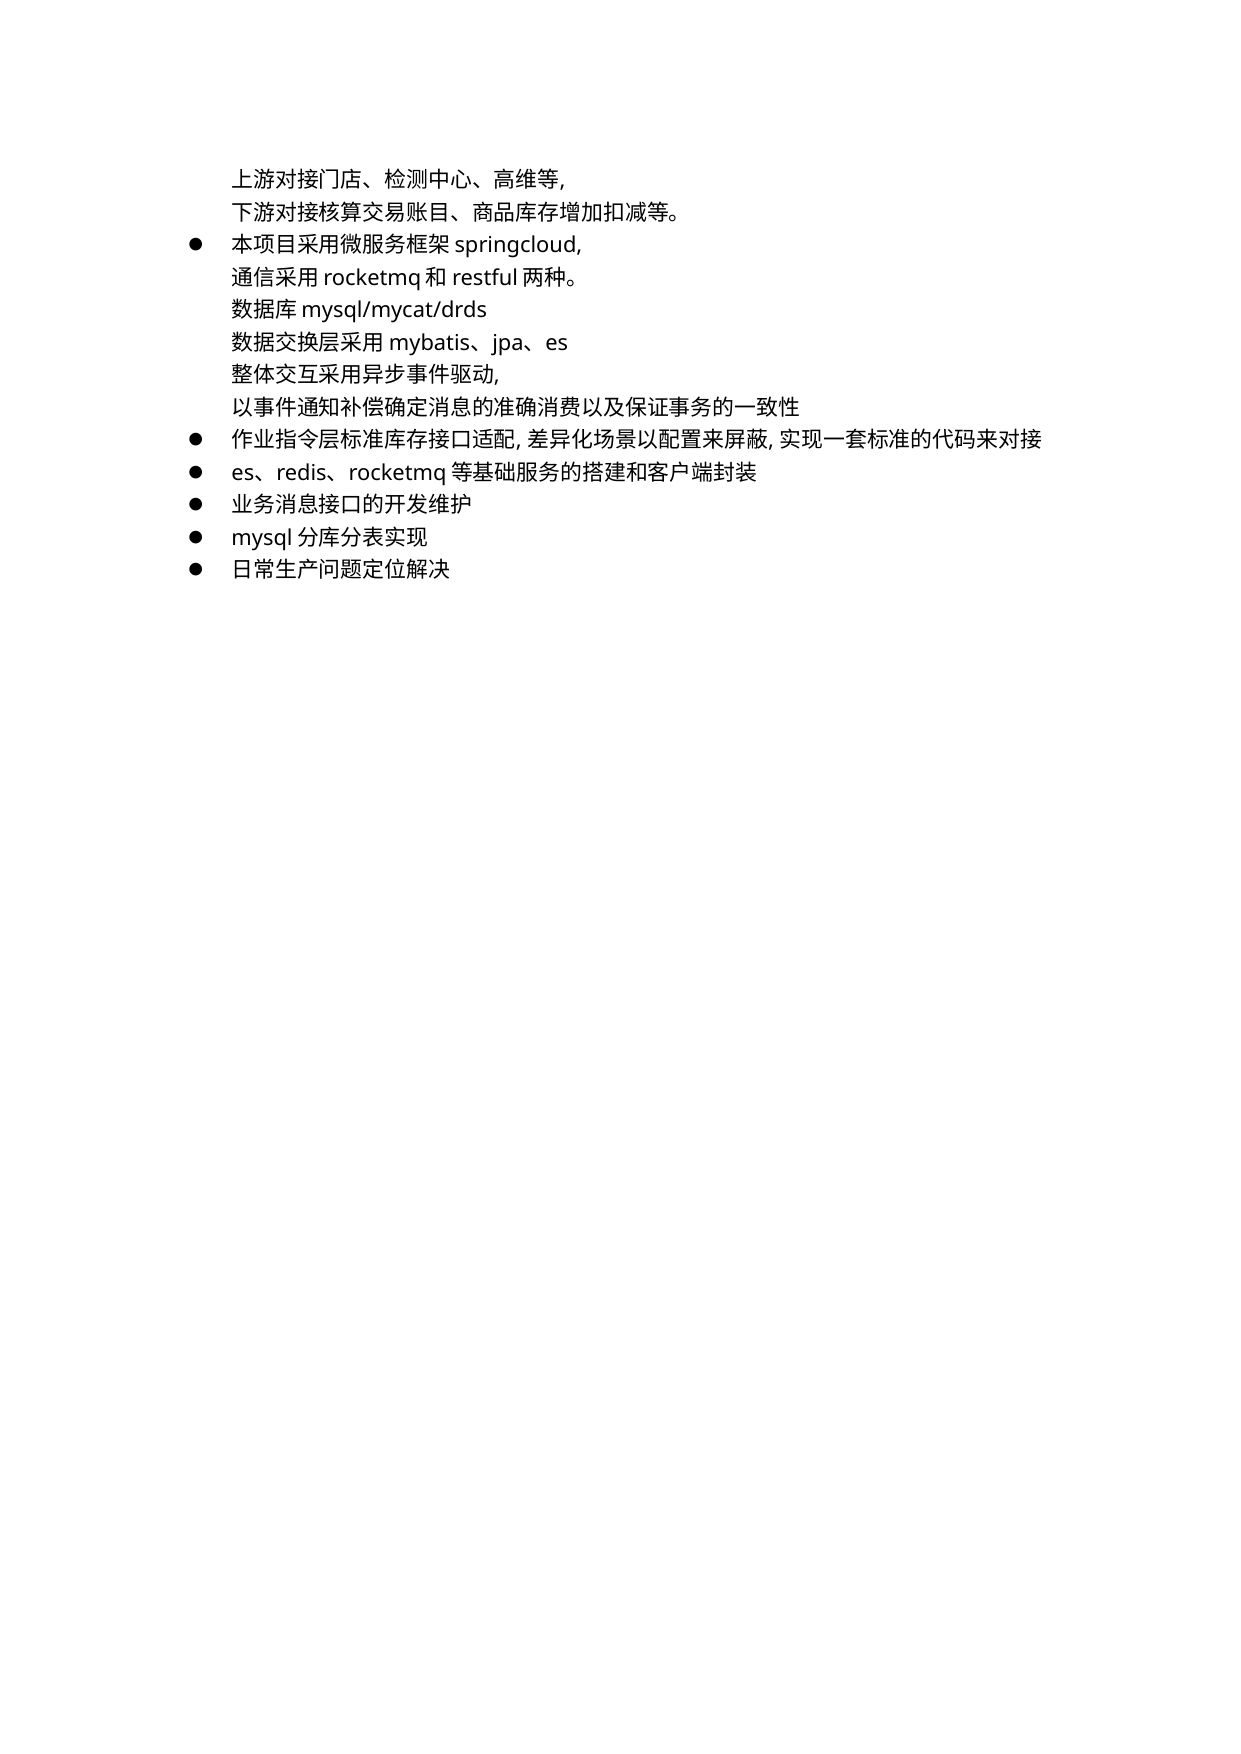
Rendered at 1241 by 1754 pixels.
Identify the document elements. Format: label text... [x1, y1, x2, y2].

text 下游对接核算交易账目、商品库存增加扣减等。 [187, 194, 1053, 227]
list 本项目采用微服务框架springcloud, [187, 227, 1053, 259]
list 业务消息接口的开发维护 [187, 487, 1053, 519]
list 日常生产问题定位解决 [187, 552, 1053, 584]
text 整体交互采用异步事件驱动, [187, 357, 1053, 389]
list 作业指令层标准库存接口适配, 差异化场景以配置来屏蔽, 实现一套标准的代码来对接 [187, 422, 1053, 454]
list mysql分库分表实现 [187, 519, 1053, 552]
list 上游对接门店、检测中心、高维等, [231, 162, 1053, 194]
text 以事件通知补偿确定消息的准确消费以及保证事务的一致性 [187, 389, 1053, 422]
text 数据交换层采用mybatis、jpa、es [187, 324, 1053, 357]
list 数据库mysql/mycat/drds [231, 292, 1053, 324]
list es、redis、rocketmq等基础服务的搭建和客户端封装 [187, 454, 1053, 487]
list 通信采用rocketmq和restful两种。 [231, 259, 1053, 292]
